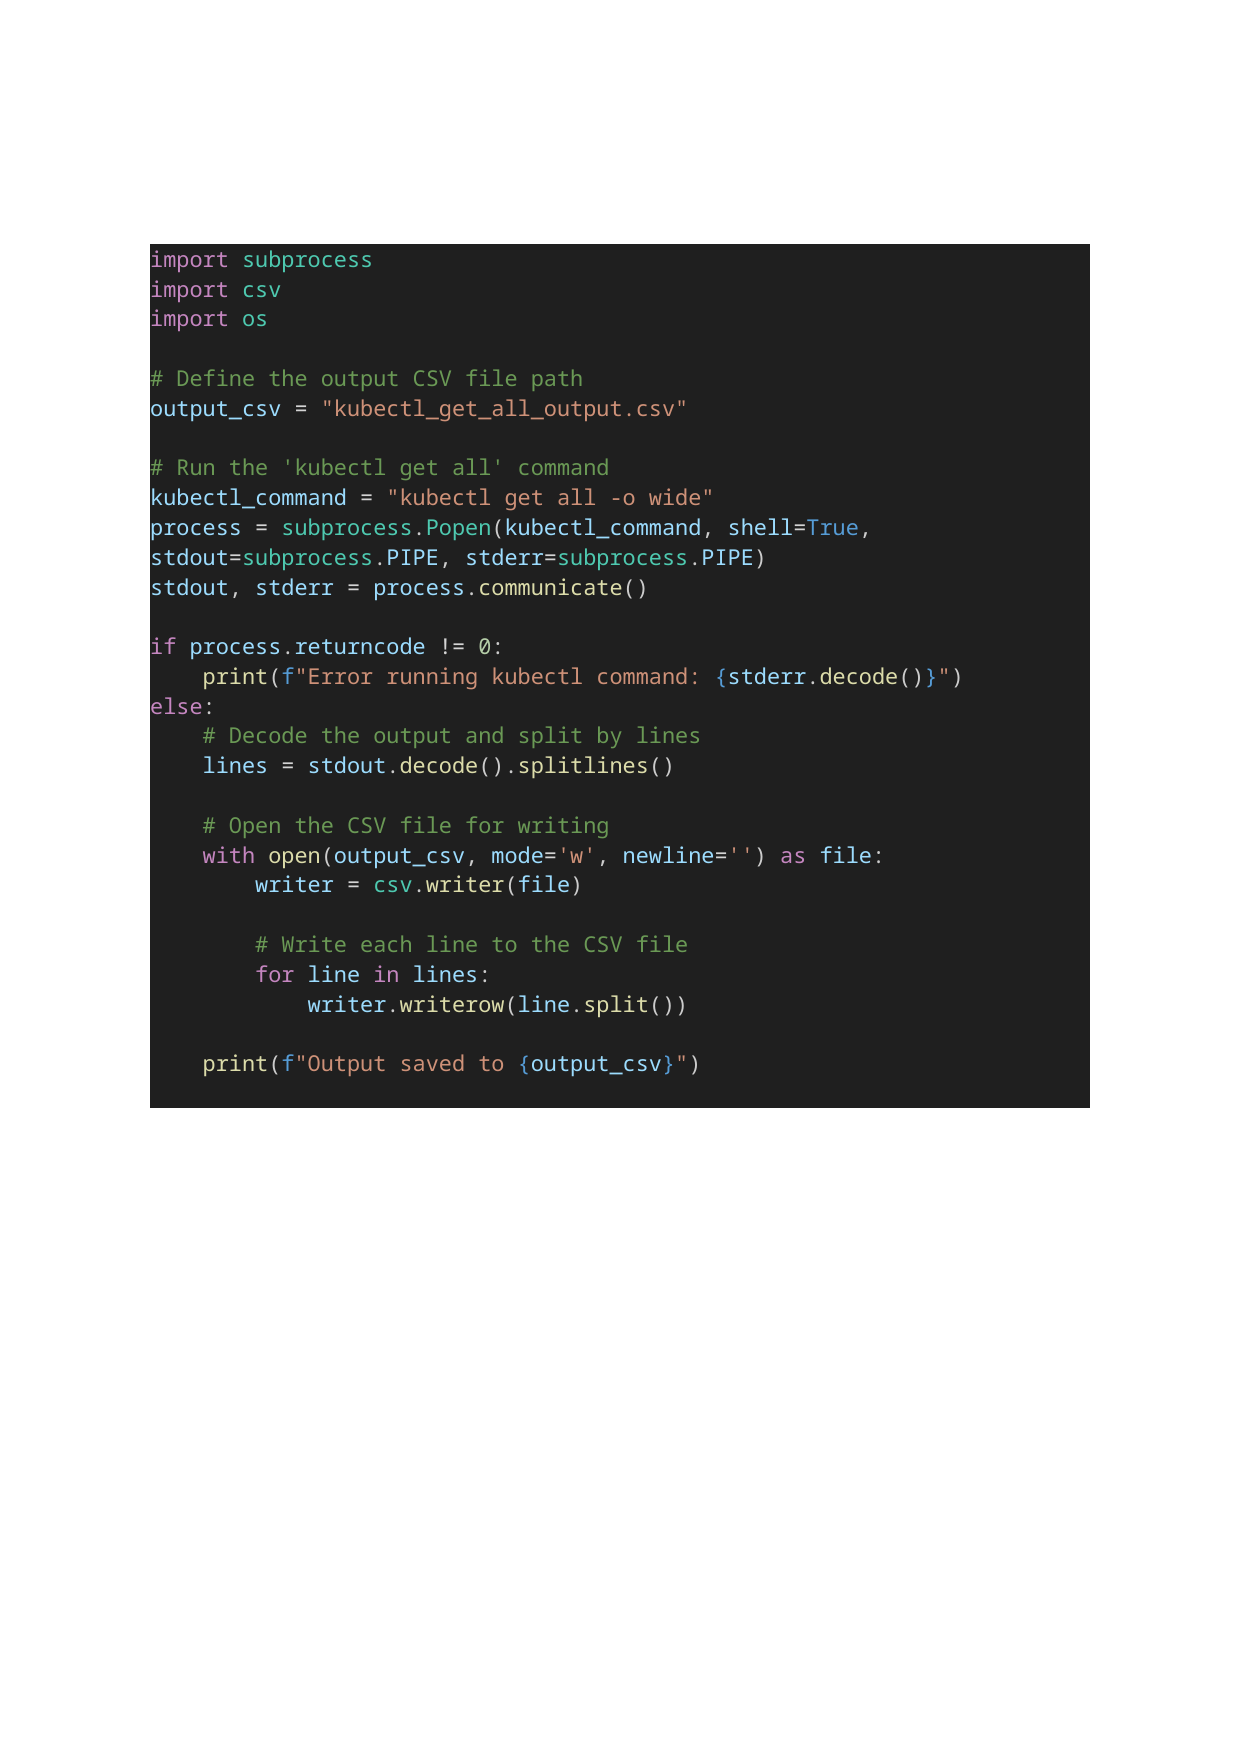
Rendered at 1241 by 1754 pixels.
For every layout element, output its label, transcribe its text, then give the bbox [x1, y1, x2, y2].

text # Open the CSV file for writing [150, 810, 1090, 839]
text with open(output_csv, mode='w', newline='') as file: [150, 839, 1090, 869]
text stdout, stderr = process.communicate() [150, 571, 1090, 601]
text # Run the 'kubectl get all' command [150, 452, 1090, 482]
text kubectl_command = "kubectl get all -o wide" [150, 482, 1090, 512]
text if process.returncode != 0: [150, 631, 1090, 661]
text output_csv = "kubectl_get_all_output.csv" [150, 393, 1090, 422]
text import csv [150, 273, 1090, 303]
text for line in lines: [150, 959, 1090, 988]
text # Define the output CSV file path [150, 363, 1090, 393]
text # Write each line to the CSV file [150, 929, 1090, 959]
text writer.writerow(line.split()) [150, 988, 1090, 1018]
text lines = stdout.decode().splitlines() [150, 750, 1090, 780]
text else: [150, 691, 1090, 720]
text import os [150, 303, 1090, 333]
text import subprocess [150, 244, 1090, 273]
text print(f"Output saved to {output_csv}") [150, 1048, 1090, 1078]
text # Decode the output and split by lines [150, 720, 1090, 750]
text print(f"Error running kubectl command: {stderr.decode()}") [150, 661, 1090, 691]
text writer = csv.writer(file) [150, 869, 1090, 899]
text process = subprocess.Popen(kubectl_command, shell=True, stdout=subprocess.PIPE, stderr=subprocess.PIPE) [150, 512, 1090, 571]
